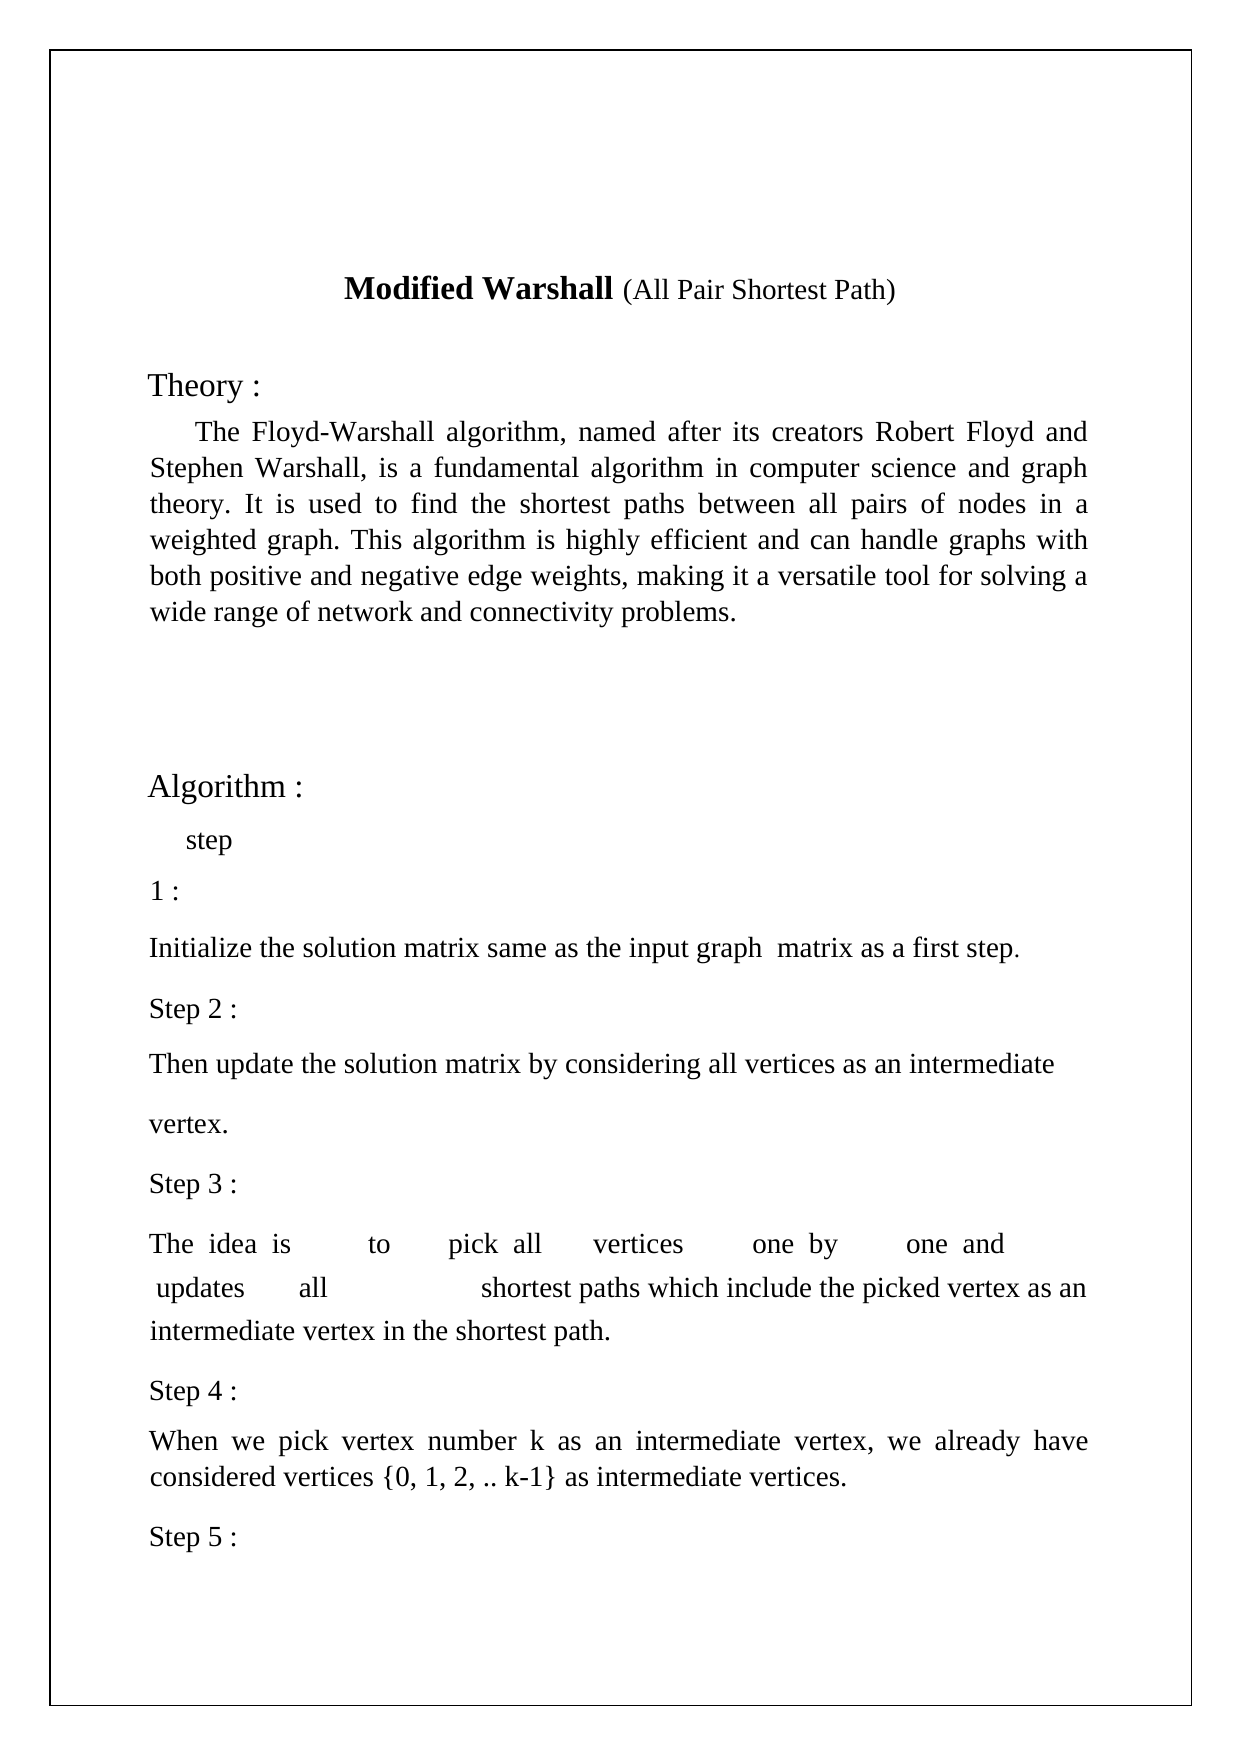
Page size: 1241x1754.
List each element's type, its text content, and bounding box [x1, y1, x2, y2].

text Then update the solution matrix by considering all vertices as an intermediate [148, 1046, 1089, 1079]
text Initialize the solution matrix same as the input graph matrix as a first step. [148, 931, 1089, 964]
text updates all shortest paths which include the picked vertex as an intermediate vertex in the shortest path. [148, 1270, 1089, 1347]
text Modified Warshall (All Pair Shortest Path) [276, 269, 963, 307]
text Theory : [147, 366, 1089, 404]
text vertex. [148, 1106, 1089, 1139]
text Step 2 : [148, 991, 1089, 1024]
text The idea is to pick all vertices one by one and [148, 1226, 1089, 1260]
text Step 3 : [148, 1166, 1089, 1200]
text The Floyd-Warshall algorithm, named after its creators Robert Floyd and Stephen Warshall, is a fundamental algorithm in computer science and graph theory. It is used to find the shortest paths between all pairs of nodes in a weighted graph. This algorithm is highly efficient and can handle graphs with both positive and negative edge weights, making it a versatile tool for solving a wide range of network and connectivity problems. [148, 414, 1089, 628]
text When we pick vertex number k as an intermediate vertex, we already have considered vertices {0, 1, 2, .. k-1} as intermediate vertices. [148, 1423, 1089, 1492]
text step 1 : [148, 822, 232, 907]
text Algorithm : [147, 766, 1089, 804]
text Step 4 : [148, 1373, 1089, 1407]
text Step 5 : [148, 1519, 1089, 1552]
